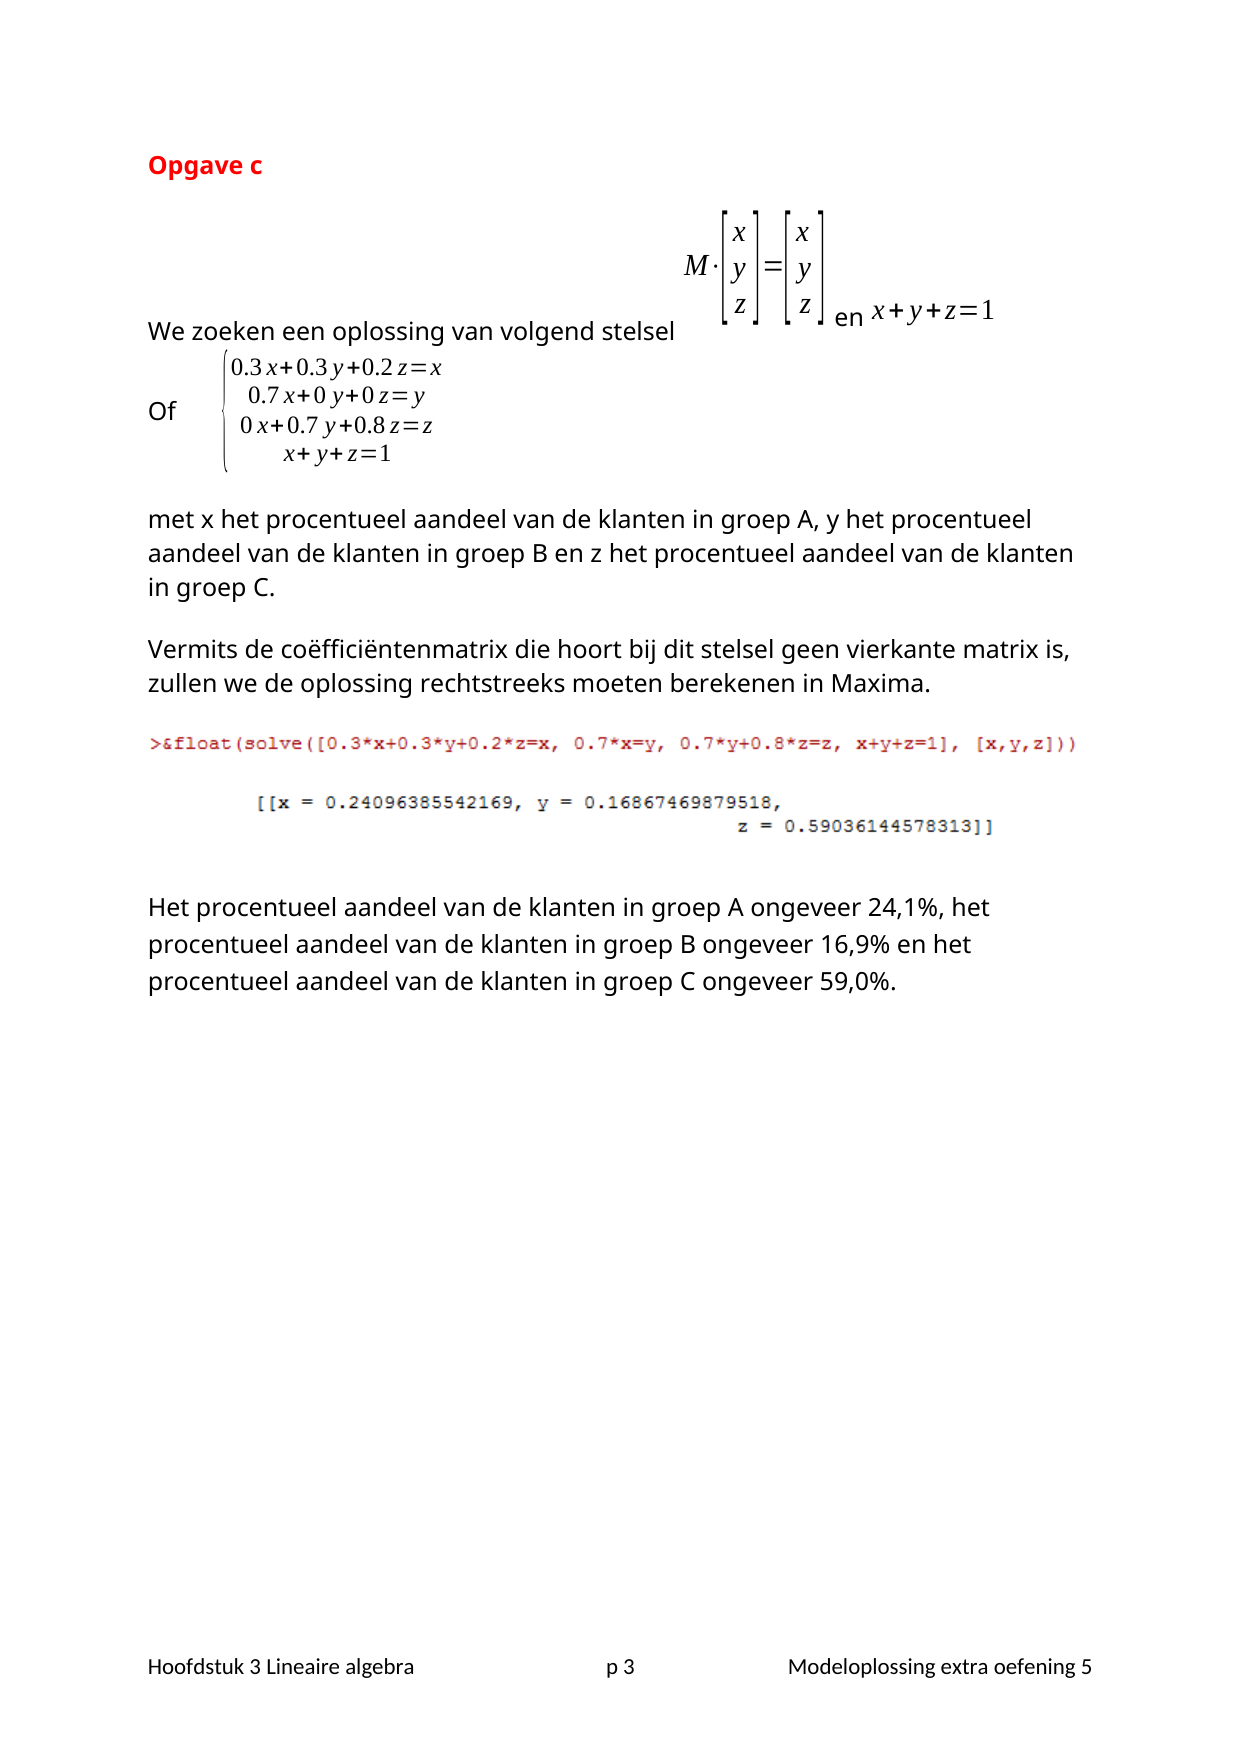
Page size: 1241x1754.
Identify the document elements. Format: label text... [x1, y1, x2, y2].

text Opgave c [148, 148, 1093, 182]
text We zoeken een oplossing van volgend stelsel en [148, 208, 1093, 348]
picture [147, 727, 1093, 841]
text Het procentueel aandeel van de klanten in groep A ongeveer 24,1%, het procentueel aandeel van de klanten in groep B ongeveer 16,9% en het procentueel aandeel van de klanten in groep C ongeveer 59,0%. [148, 890, 1093, 997]
text Of [148, 348, 1093, 501]
text met x het procentueel aandeel van de klanten in groep A, y het procentueel aandeel van de klanten in groep B en z het procentueel aandeel van de klanten in groep C. [148, 501, 1093, 631]
text Vermits de coëfficiëntenmatrix die hoort bij dit stelsel geen vierkante matrix is, zullen we de oplossing rechtstreeks moeten berekenen in Maxima. [148, 631, 1093, 727]
